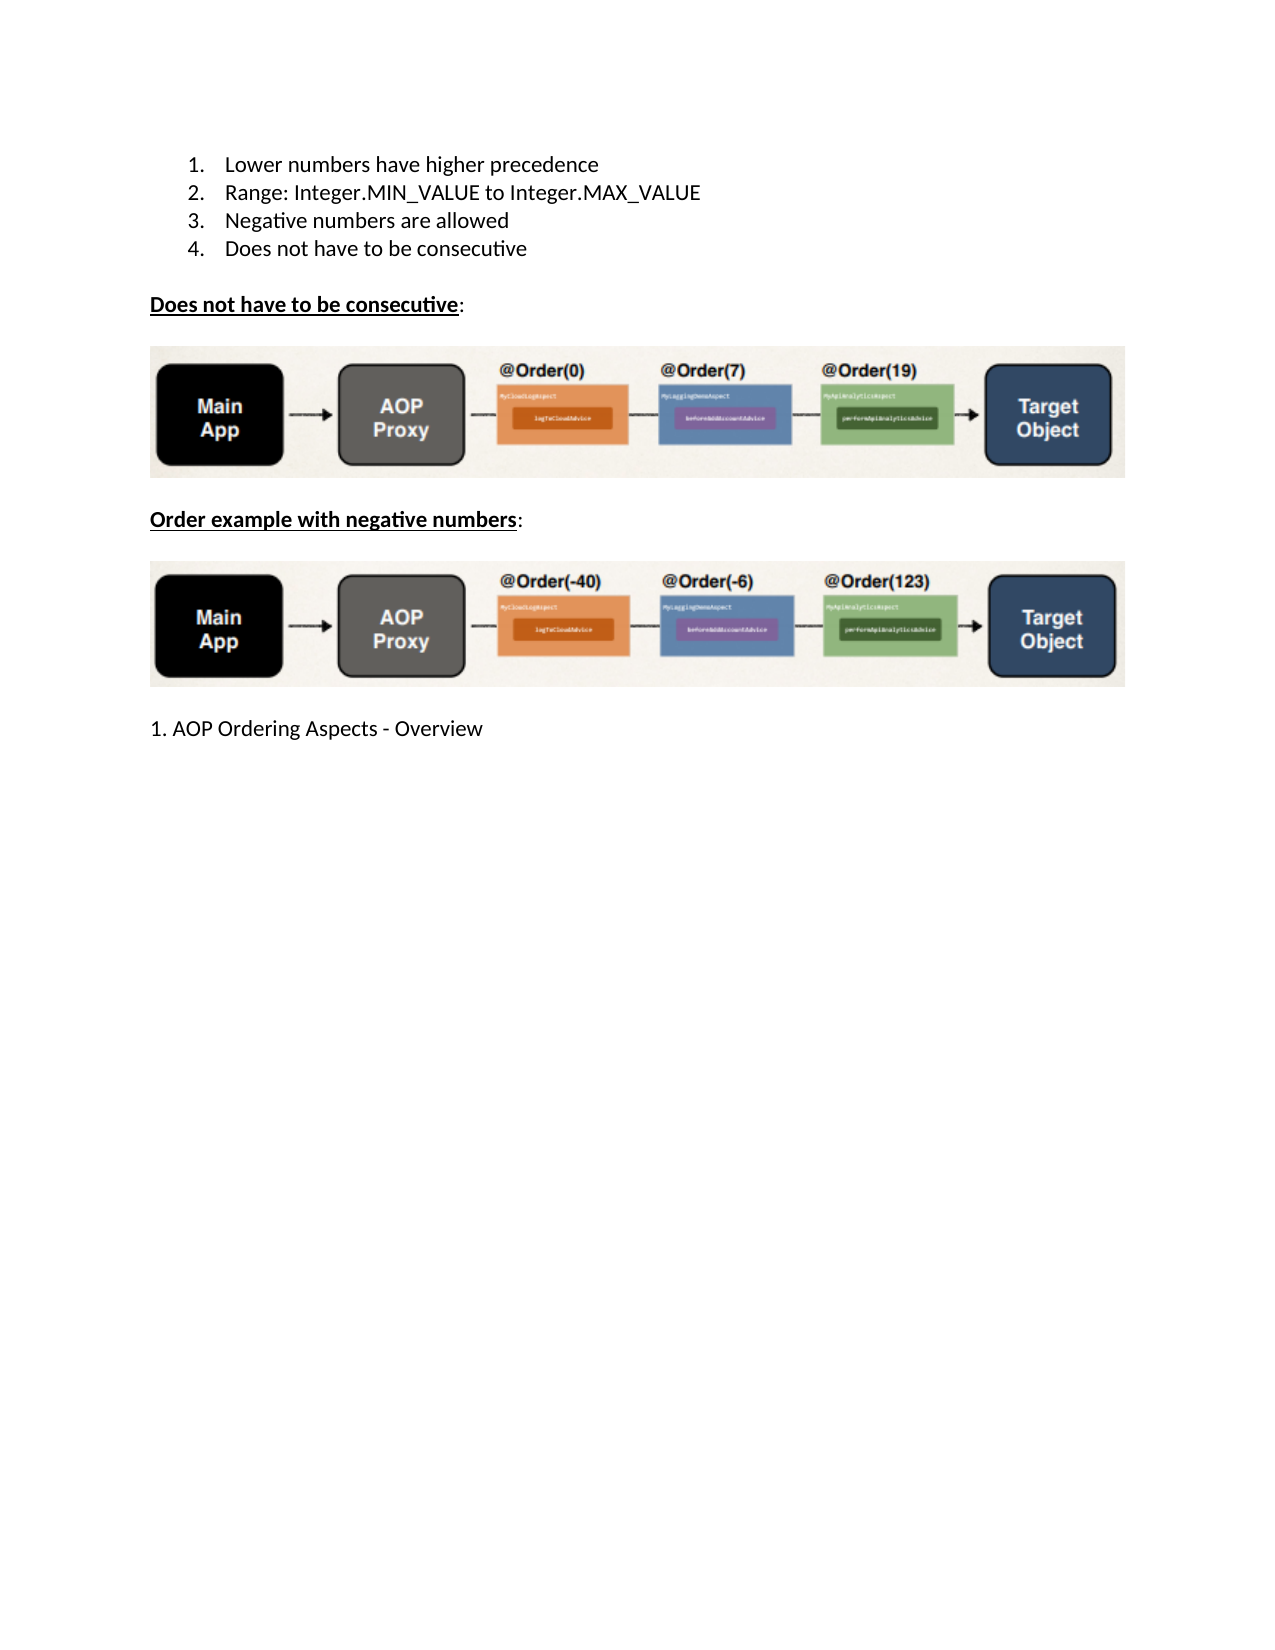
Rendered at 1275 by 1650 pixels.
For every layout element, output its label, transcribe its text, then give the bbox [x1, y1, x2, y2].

list Range: Integer.MIN_VALUE to Integer.MAX_VALUE [187, 178, 1125, 206]
list Does not have to be consecutive [187, 234, 1125, 262]
picture [150, 346, 1125, 478]
text Order example with negative numbers: [150, 506, 1125, 533]
list Negative numbers are allowed [187, 206, 1125, 234]
text 1. AOP Ordering Aspects - Overview [150, 714, 1125, 742]
text Does not have to be consecutive: [150, 290, 1125, 318]
picture [150, 561, 1125, 687]
list Lower numbers have higher precedence [187, 150, 1125, 178]
